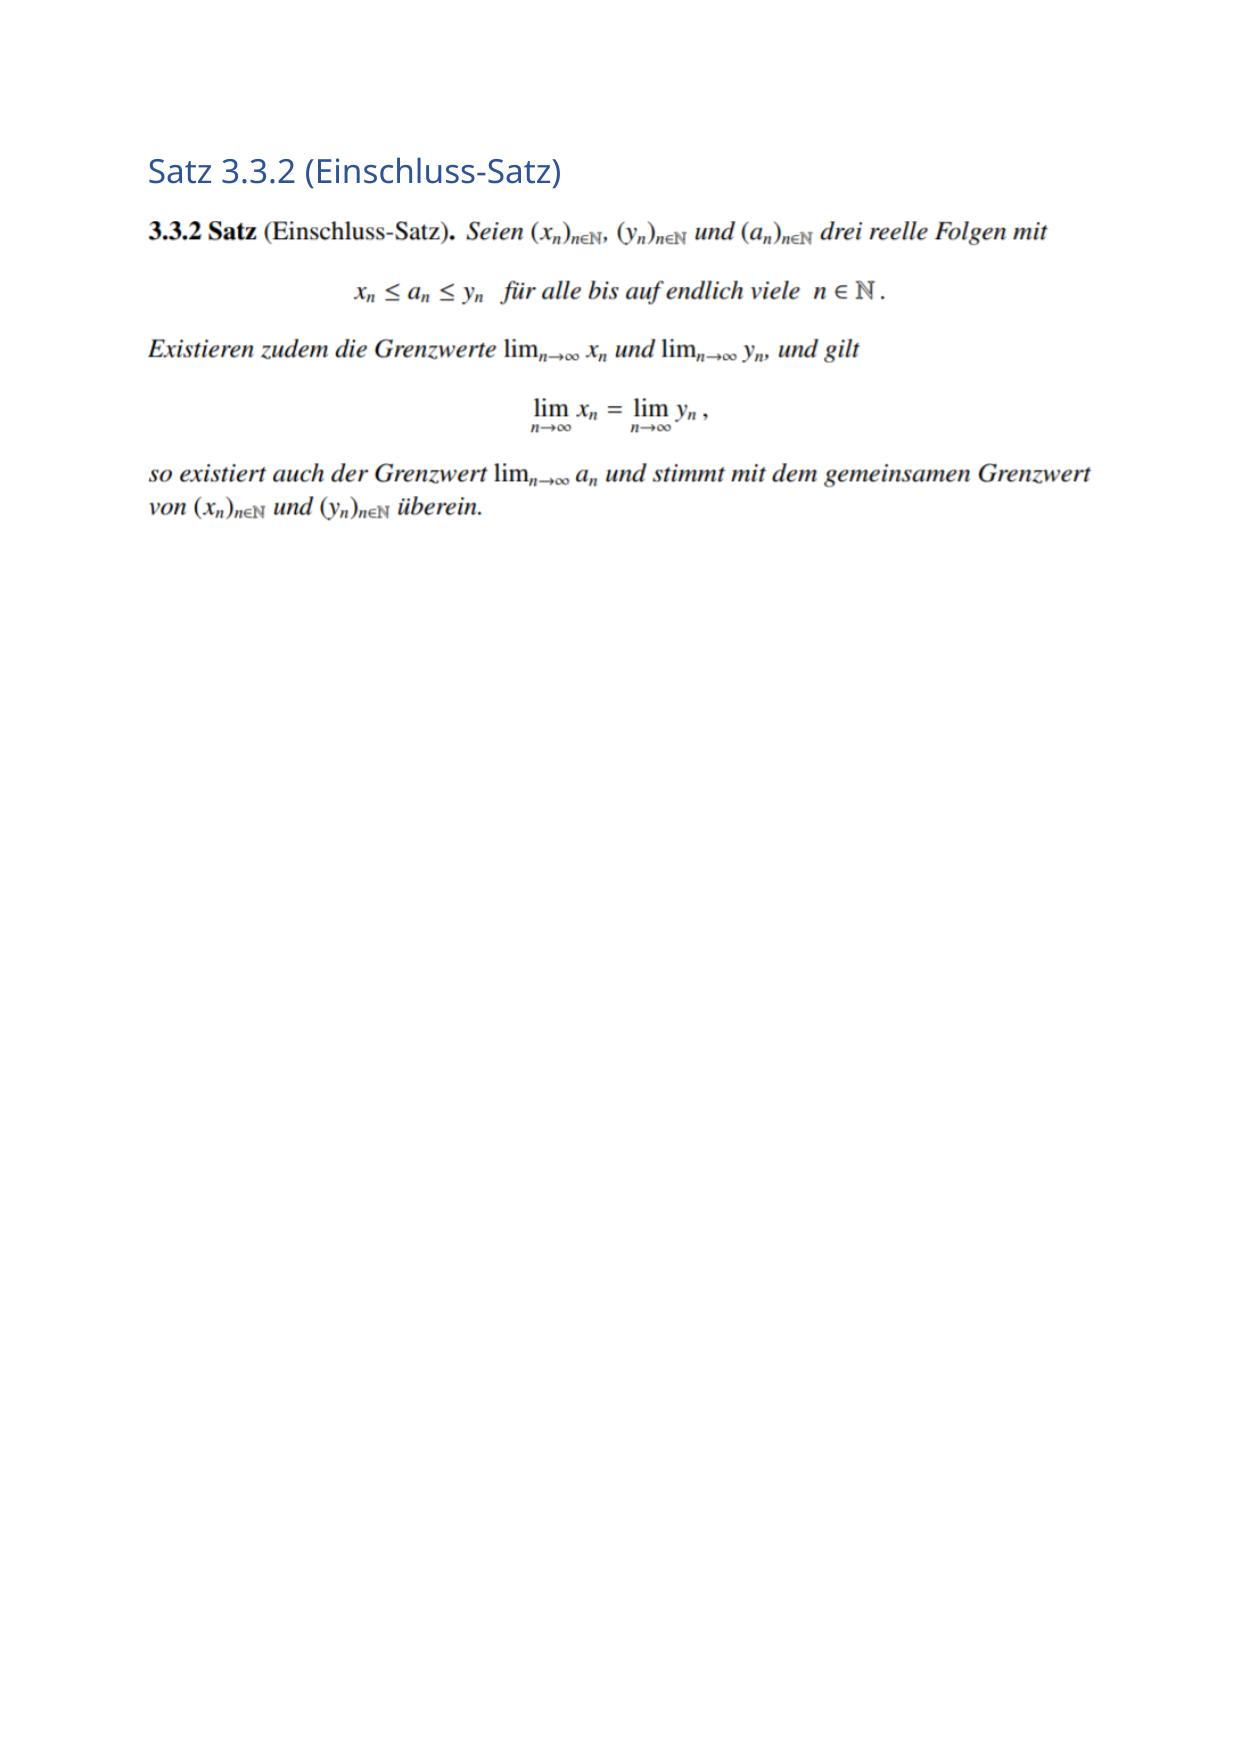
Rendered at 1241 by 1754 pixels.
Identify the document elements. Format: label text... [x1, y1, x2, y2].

picture [147, 221, 1093, 521]
subtitle Satz 3.3.2 (Einschluss-Satz) [148, 148, 1093, 193]
